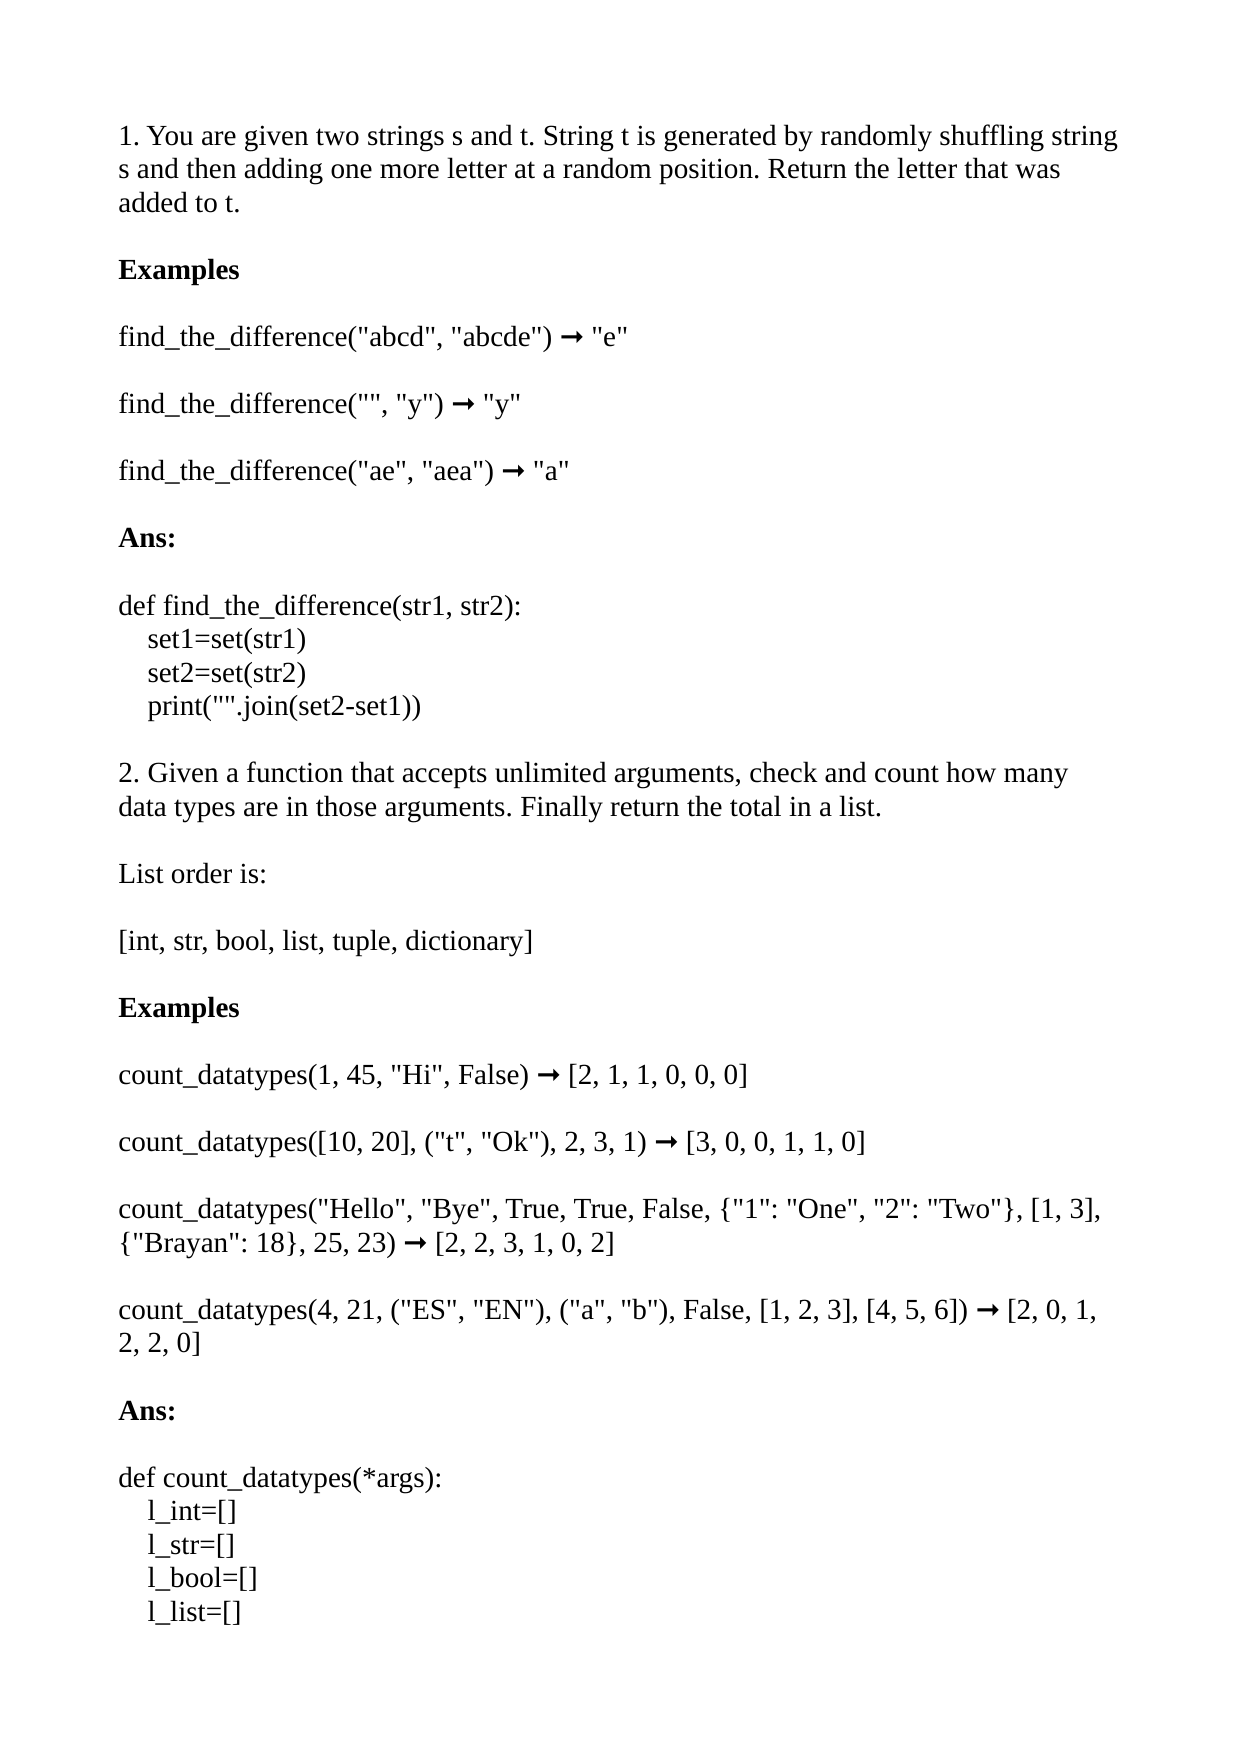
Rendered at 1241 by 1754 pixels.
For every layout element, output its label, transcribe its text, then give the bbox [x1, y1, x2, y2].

text set2=set(str2) [118, 655, 1122, 688]
text Examples [118, 252, 1122, 286]
text l_str=[] [118, 1527, 1122, 1560]
text l_list=[] [118, 1594, 1122, 1627]
text count_datatypes(4, 21, ("ES", "EN"), ("a", "b"), False, [1, 2, 3], [4, 5, 6]) ➞ [2, 0, 1, 2, 2, 0] [118, 1292, 1122, 1359]
text [int, str, bool, list, tuple, dictionary] [118, 923, 1122, 957]
text count_datatypes([10, 20], ("t", "Ok"), 2, 3, 1) ➞ [3, 0, 0, 1, 1, 0] [118, 1124, 1122, 1158]
text find_the_difference("ae", "aea") ➞ "a" [118, 453, 1122, 487]
text l_bool=[] [118, 1560, 1122, 1594]
text def find_the_difference(str1, str2): [118, 588, 1122, 621]
text 2. Given a function that accepts unlimited arguments, check and count how many data types are in those arguments. Finally return the total in a list. [118, 755, 1122, 822]
text count_datatypes("Hello", "Bye", True, True, False, {"1": "One", "2": "Two"}, [1, 3], {"Brayan": 18}, 25, 23) ➞ [2, 2, 3, 1, 0, 2] [118, 1191, 1122, 1258]
text 1. You are given two strings s and t. String t is generated by randomly shuffling string s and then adding one more letter at a random position. Return the letter that was added to t. [118, 118, 1122, 219]
text count_datatypes(1, 45, "Hi", False) ➞ [2, 1, 1, 0, 0, 0] [118, 1057, 1122, 1091]
text find_the_difference("", "y") ➞ "y" [118, 386, 1122, 420]
text l_int=[] [118, 1493, 1122, 1527]
text Examples [118, 990, 1122, 1024]
text List order is: [118, 856, 1122, 889]
text find_the_difference("abcd", "abcde") ➞ "e" [118, 319, 1122, 353]
text print("".join(set2-set1)) [118, 688, 1122, 722]
text Ans: [118, 521, 1122, 554]
text Ans: [118, 1393, 1122, 1426]
text def count_datatypes(*args): [118, 1460, 1122, 1493]
text set1=set(str1) [118, 621, 1122, 655]
